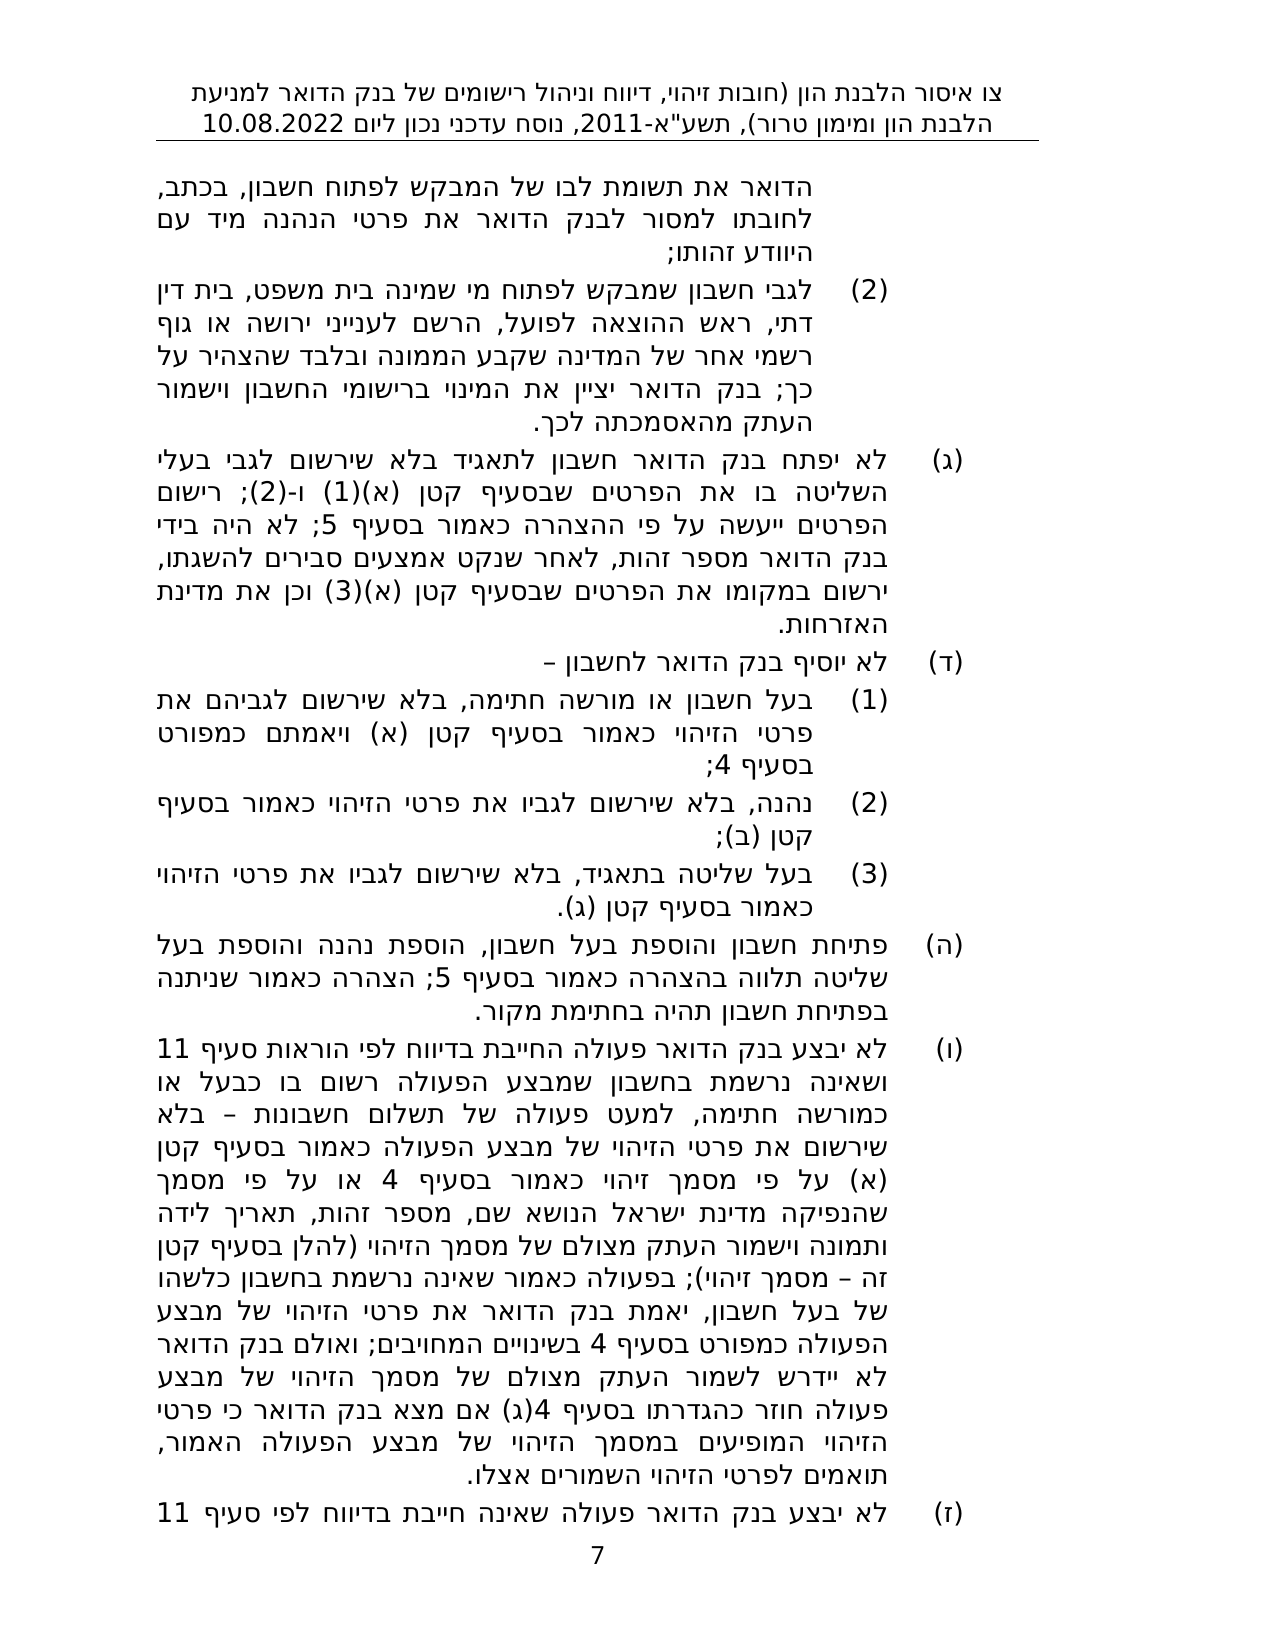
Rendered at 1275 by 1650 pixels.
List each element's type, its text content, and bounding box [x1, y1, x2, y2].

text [156, 1105, 964, 1497]
text (ה) פתיחת חשבון והוספת בעל חשבון, הוספת נהנה והוספת בעל שליטה תלווה בהצהרה כאמור בסעיף 5; הצהרה כאמור שניתנה בפתיחת חשבון תהיה בחתימת מקור. [156, 1001, 964, 1098]
text (1) בעל חשבון או מורשה חתימה, בלא שירשום לגביהם את פרטי הזיהוי כאמור בסעיף קטן (א) ויאמתם כמפורט בסעיף 4; [156, 756, 889, 853]
text (ג) לא יפתח בנק הדואר חשבון לתאגיד בלא שירשום לגבי בעלי השליטה בו את הפרטים שבסעיף קטן (א)(1) ו-(2); רישום הפרטים ייעשה על פי ההצהרה כאמור בסעיף 5; לא היה בידי בנק הדואר מספר זהות, לאחר שנקט אמצעים סבירים להשגתו, ירשום במקומו את הפרטים שבסעיף קטן (א)(3) וכן את מדינת האזרחות. [156, 516, 964, 711]
text (2) נהנה, בלא שירשום לגביו את פרטי הזיהוי כאמור בסעיף קטן (ב); [156, 859, 889, 924]
text (3) בעל שליטה בתאגיד, בלא שירשום לגביו את פרטי הזיהוי כאמור בסעיף קטן (ג). [156, 930, 889, 994]
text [156, 177, 889, 340]
text (2) לגבי חשבון שמבקש לפתוח מי שמינה בית משפט, בית דין דתי, ראש ההוצאה לפועל, הרשם לענייני ירושה או גוף רשמי אחר של המדינה שקבע הממונה ובלבד שהצהיר על כך; בנק הדואר יציין את המינוי ברישומי החשבון וישמור העתק מהאסמכתה לכך. [156, 346, 889, 509]
text (ד) לא יוסיף בנק הדואר לחשבון – [156, 718, 964, 749]
